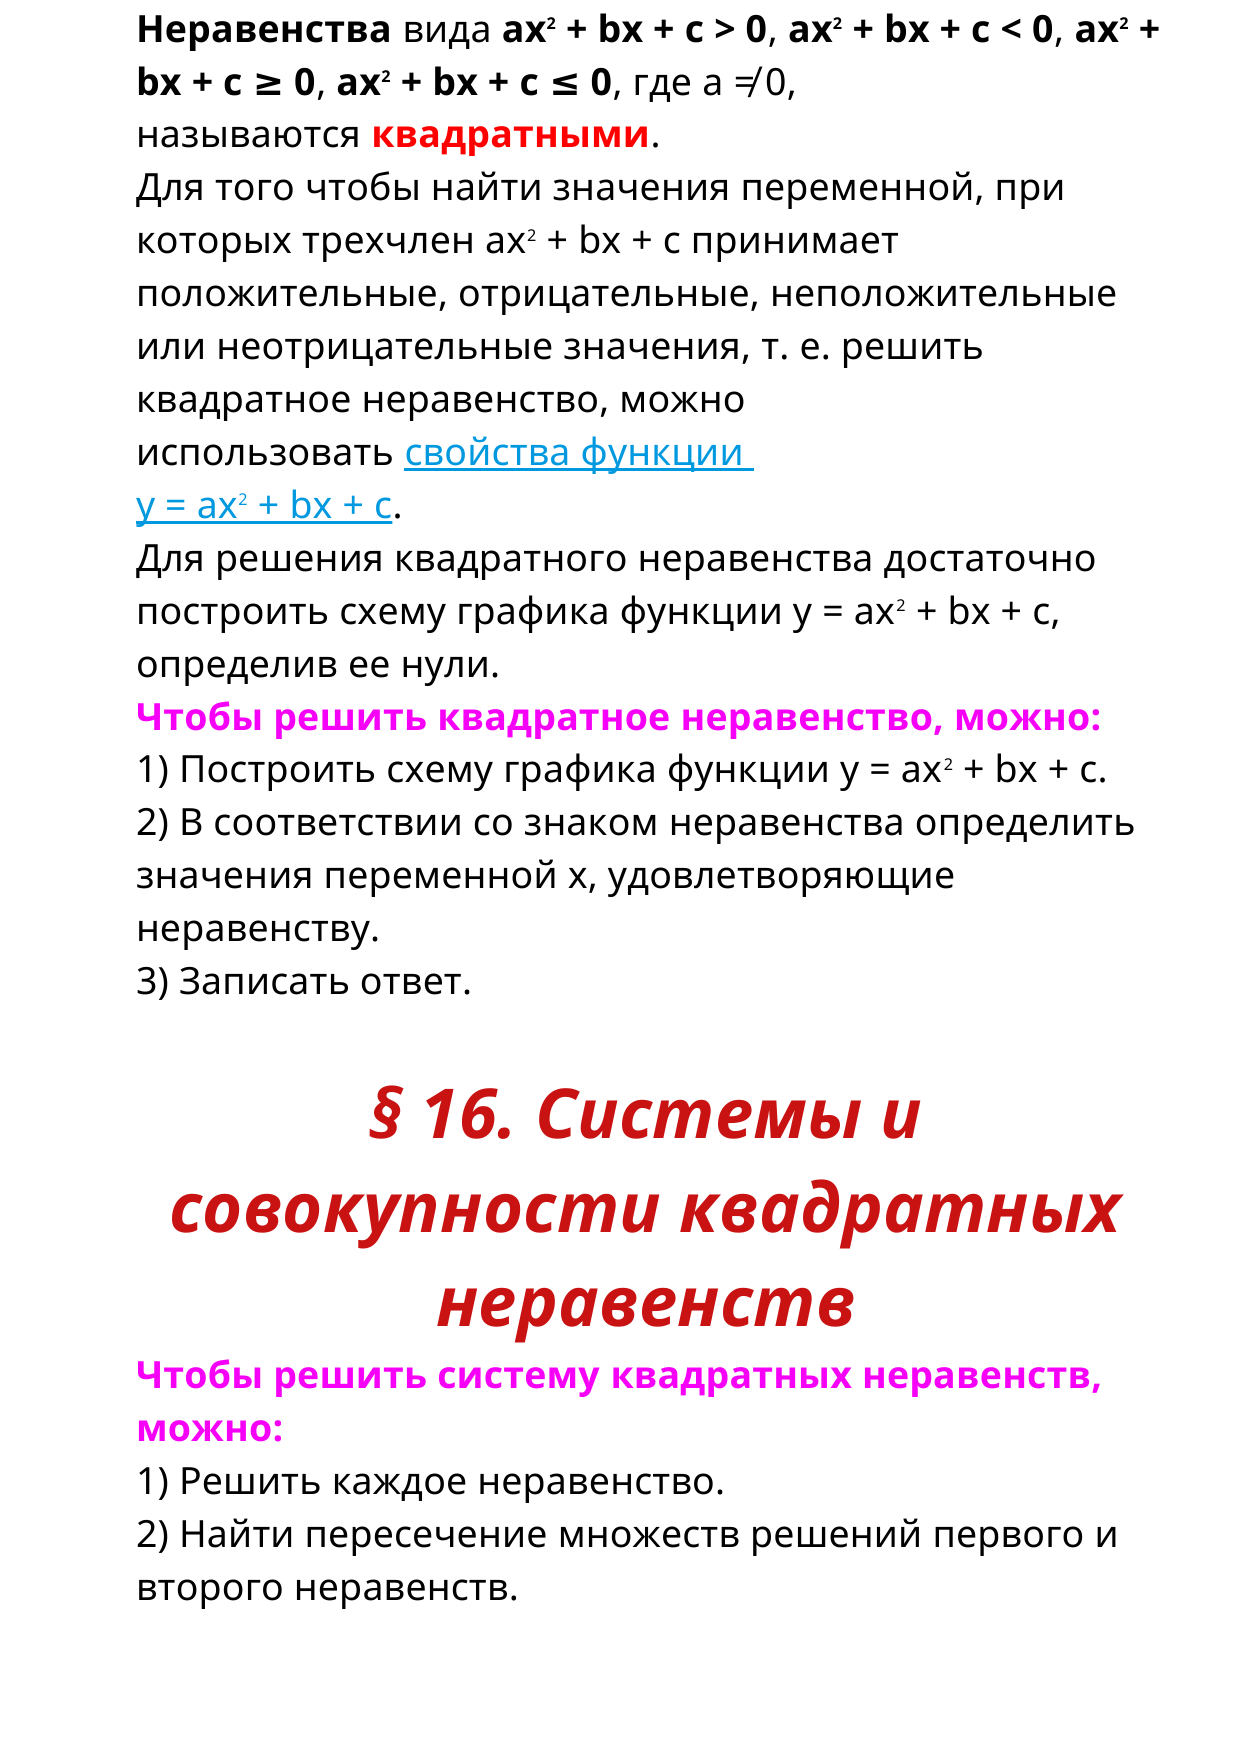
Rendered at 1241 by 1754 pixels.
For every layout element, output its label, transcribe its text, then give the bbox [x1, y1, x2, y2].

text 1) Построить схему графика функции y = ax2 + bx + c. [136, 741, 1163, 794]
text y = ax2 + bx + c. [136, 476, 1163, 529]
text Для того чтобы найти значения переменной, при которых трехчлен ax2 + bx + c принимает положительные, отрицательные, неположительные или неотрицательные значения, т. е. решить квадратное неравенство, можно использовать свойства функции [136, 159, 1163, 476]
text Неравенства вида ax2 + bx + c > 0, ax2 + bx + c < 0, ax2 + bx + c ≥ 0, ax2 + bx + c ≤ 0, где a ≠ 0, называются квадратными. [136, 0, 1163, 159]
text 3) Записать ответ. [136, 952, 1163, 1005]
text Для решения квадратного неравенства достаточно построить схему графика функции y = ax2 + bx + c, определив ее нули. [136, 529, 1163, 688]
text Чтобы решить квадратное неравенство, можно: [136, 688, 1163, 741]
text Чтобы решить систему квадратных неравенств, можно: [136, 1346, 1163, 1452]
text 1) Решить каждое неравенство. [136, 1452, 1163, 1505]
text 2) Найти пересечение множеств решений первого и второго неравенств. [136, 1505, 1163, 1611]
text 2) В соответствии со знаком неравенства определить значения переменной x, удовлетворяющие неравенству. [136, 794, 1163, 952]
subtitle § 16. Системы и совокупности квадратных неравенств [136, 1065, 1163, 1346]
